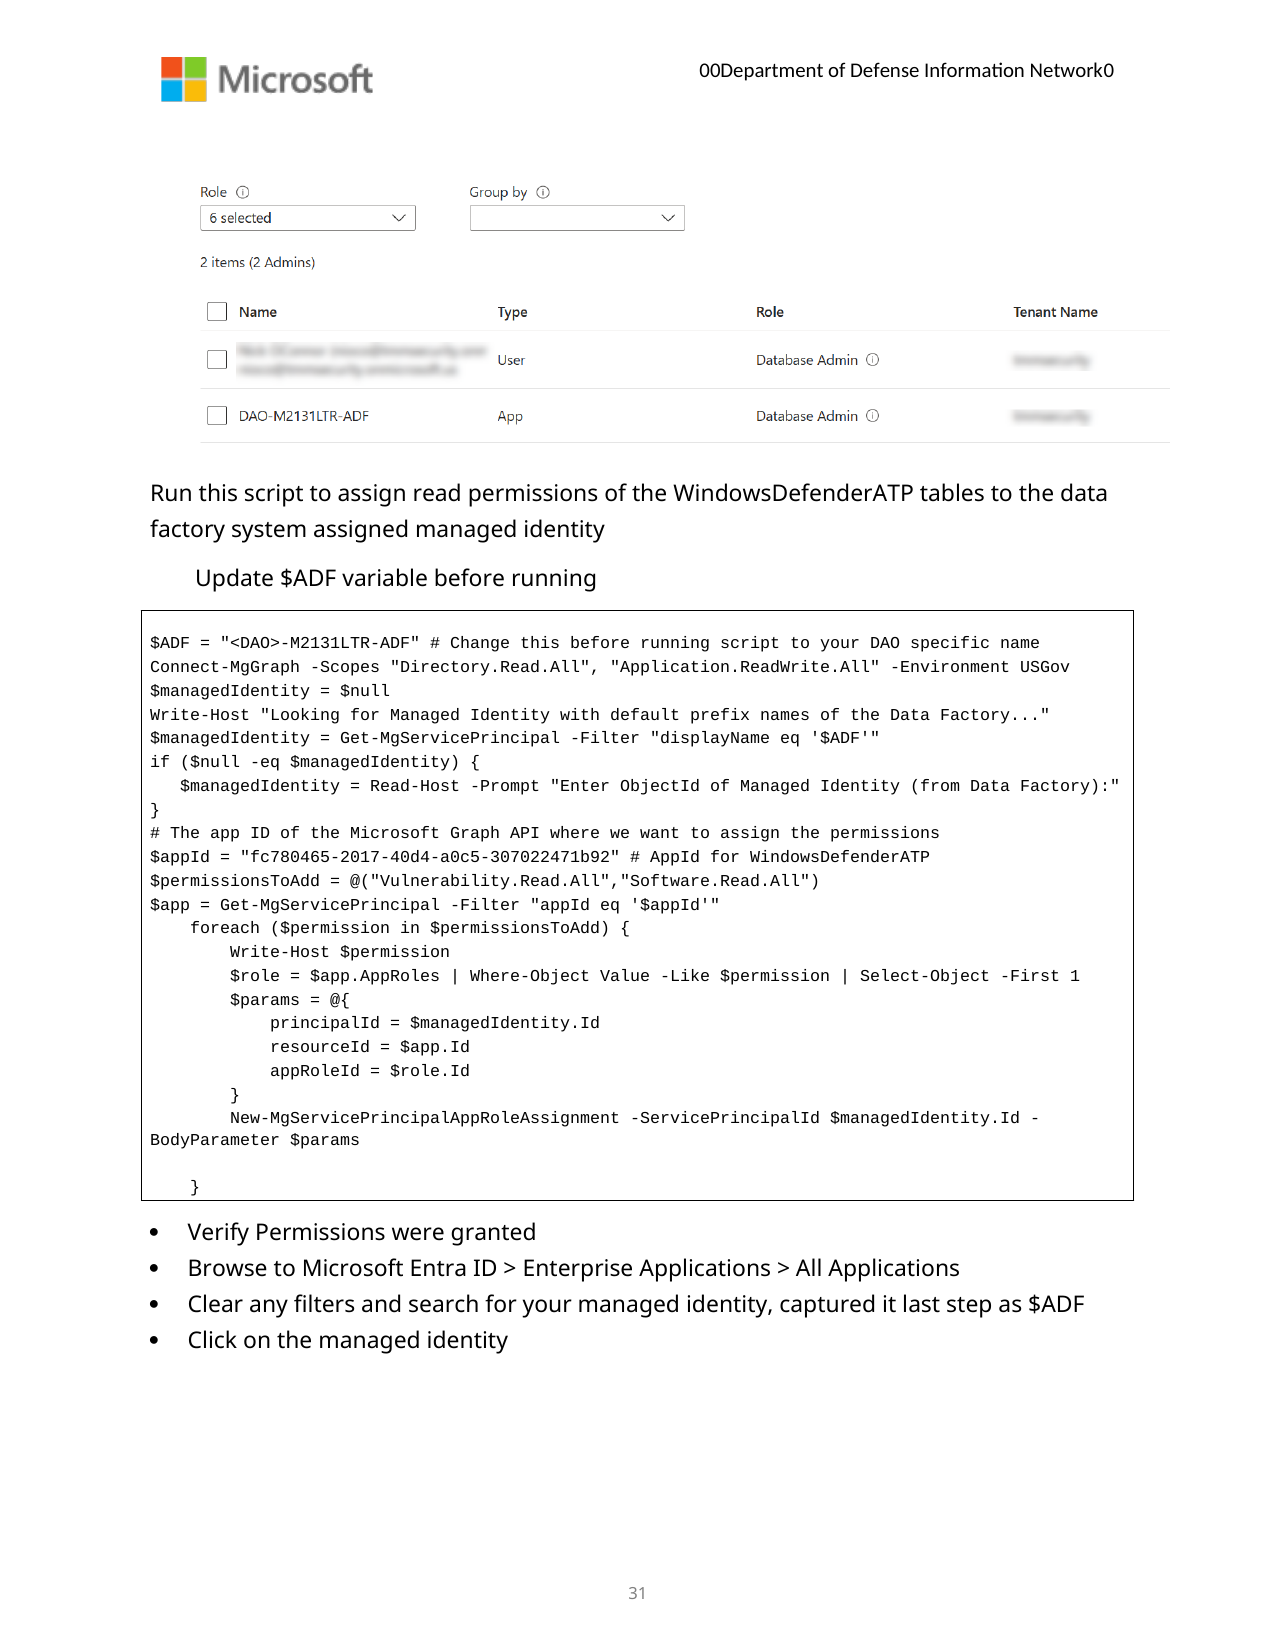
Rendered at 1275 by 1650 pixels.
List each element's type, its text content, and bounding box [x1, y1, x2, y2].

text $managedIdentity = Read-Host -Prompt "Enter ObjectId of Managed Identity (from Data Factory):" [142, 774, 1133, 796]
text appRoleId = $role.Id [142, 1059, 1133, 1081]
text $managedIdentity = $null [142, 679, 1133, 701]
text # The app ID of the Microsoft Graph API where we want to assign the permissions [142, 822, 1133, 844]
text $permissionsToAdd = @("Vulnerability.Read.All","Software.Read.All") [142, 869, 1133, 891]
text } [142, 1176, 1133, 1200]
text $app = Get-MgServicePrincipal -Filter "appId eq '$appId'" [142, 893, 1133, 915]
list Clear any filters and search for your managed identity, captured it last step as $ADF [150, 1288, 1125, 1319]
text resourceId = $app.Id [142, 1035, 1133, 1057]
picture [161, 57, 374, 103]
text New-MgServicePrincipalAppRoleAssignment -ServicePrincipalId $managedIdentity.Id -BodyParameter $params [142, 1107, 1133, 1150]
text $managedIdentity = Get-MgServicePrincipal -Filter "displayName eq '$ADF'" [142, 727, 1133, 749]
text Write-Host $permission [142, 940, 1133, 962]
text } [142, 798, 1133, 820]
text Connect-MgGraph -Scopes "Directory.Read.All", "Application.ReadWrite.All" -Environment USGov [142, 655, 1133, 677]
list Verify Permissions were granted [150, 1216, 1125, 1247]
text $appId = "fc780465-2017-40d4-a0c5-307022471b92" # AppId for WindowsDefenderATP [142, 845, 1133, 867]
text if ($null -eq $managedIdentity) { [142, 750, 1133, 772]
text foreach ($permission in $permissionsToAdd) { [142, 917, 1133, 939]
text } [142, 1083, 1133, 1105]
picture [195, 170, 1170, 460]
text principalId = $managedIdentity.Id [142, 1012, 1133, 1034]
text $role = $app.AppRoles | Where-Object Value -Like $permission | Select-Object -First 1 [142, 964, 1133, 986]
text $ADF = "<DAO>-M2131LTR-ADF" # Change this before running script to your DAO specific name [142, 611, 1133, 654]
list Click on the managed identity [150, 1324, 1125, 1355]
text Run this script to assign read permissions of the WindowsDefenderATP tables to the data factory system assigned managed identity [150, 477, 1125, 544]
list Browse to Microsoft Entra ID > Enterprise Applications > All Applications [150, 1252, 1125, 1283]
text Write-Host "Looking for Managed Identity with default prefix names of the Data Factory..." [142, 703, 1133, 725]
text Update $ADF variable before running [150, 562, 1125, 593]
text $params = @{ [142, 988, 1133, 1010]
